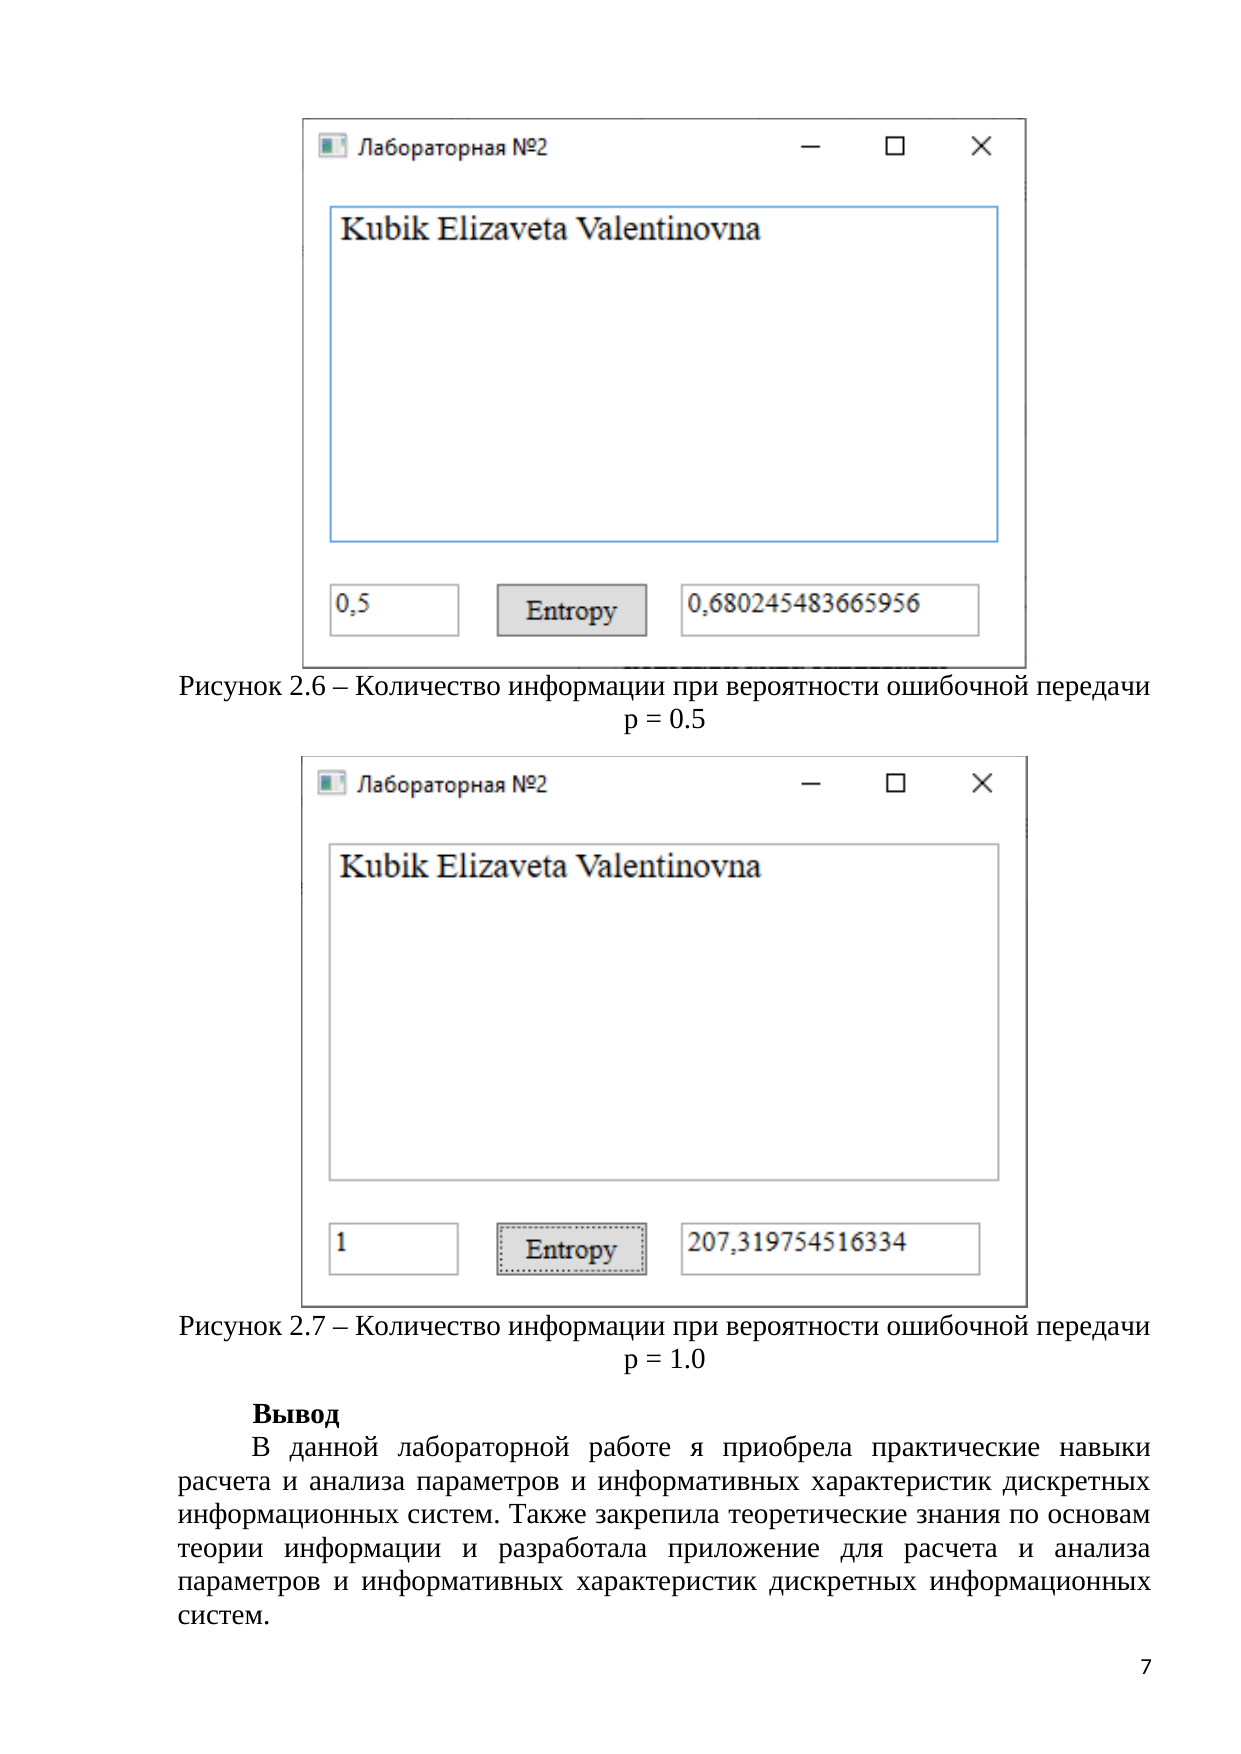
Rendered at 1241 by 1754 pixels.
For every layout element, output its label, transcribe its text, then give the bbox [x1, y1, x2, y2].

text Рисунок 2.7 – Количество информации при вероятности ошибочной передачи p = 1.0 [177, 1308, 1152, 1375]
picture [301, 756, 1028, 1308]
text Рисунок 2.6 – Количество информации при вероятности ошибочной передачи p = 0.5 [177, 668, 1152, 735]
list Вывод [252, 1396, 1152, 1429]
text В данной лабораторной работе я приобрела практические навыки расчета и анализа параметров и информативных характеристик дискретных информационных систем. Также закрепила теоретические знания по основам теории информации и разработала приложение для расчета и анализа параметров и информативных характеристик дискретных информационных систем. [177, 1429, 1152, 1631]
picture [302, 118, 1027, 669]
